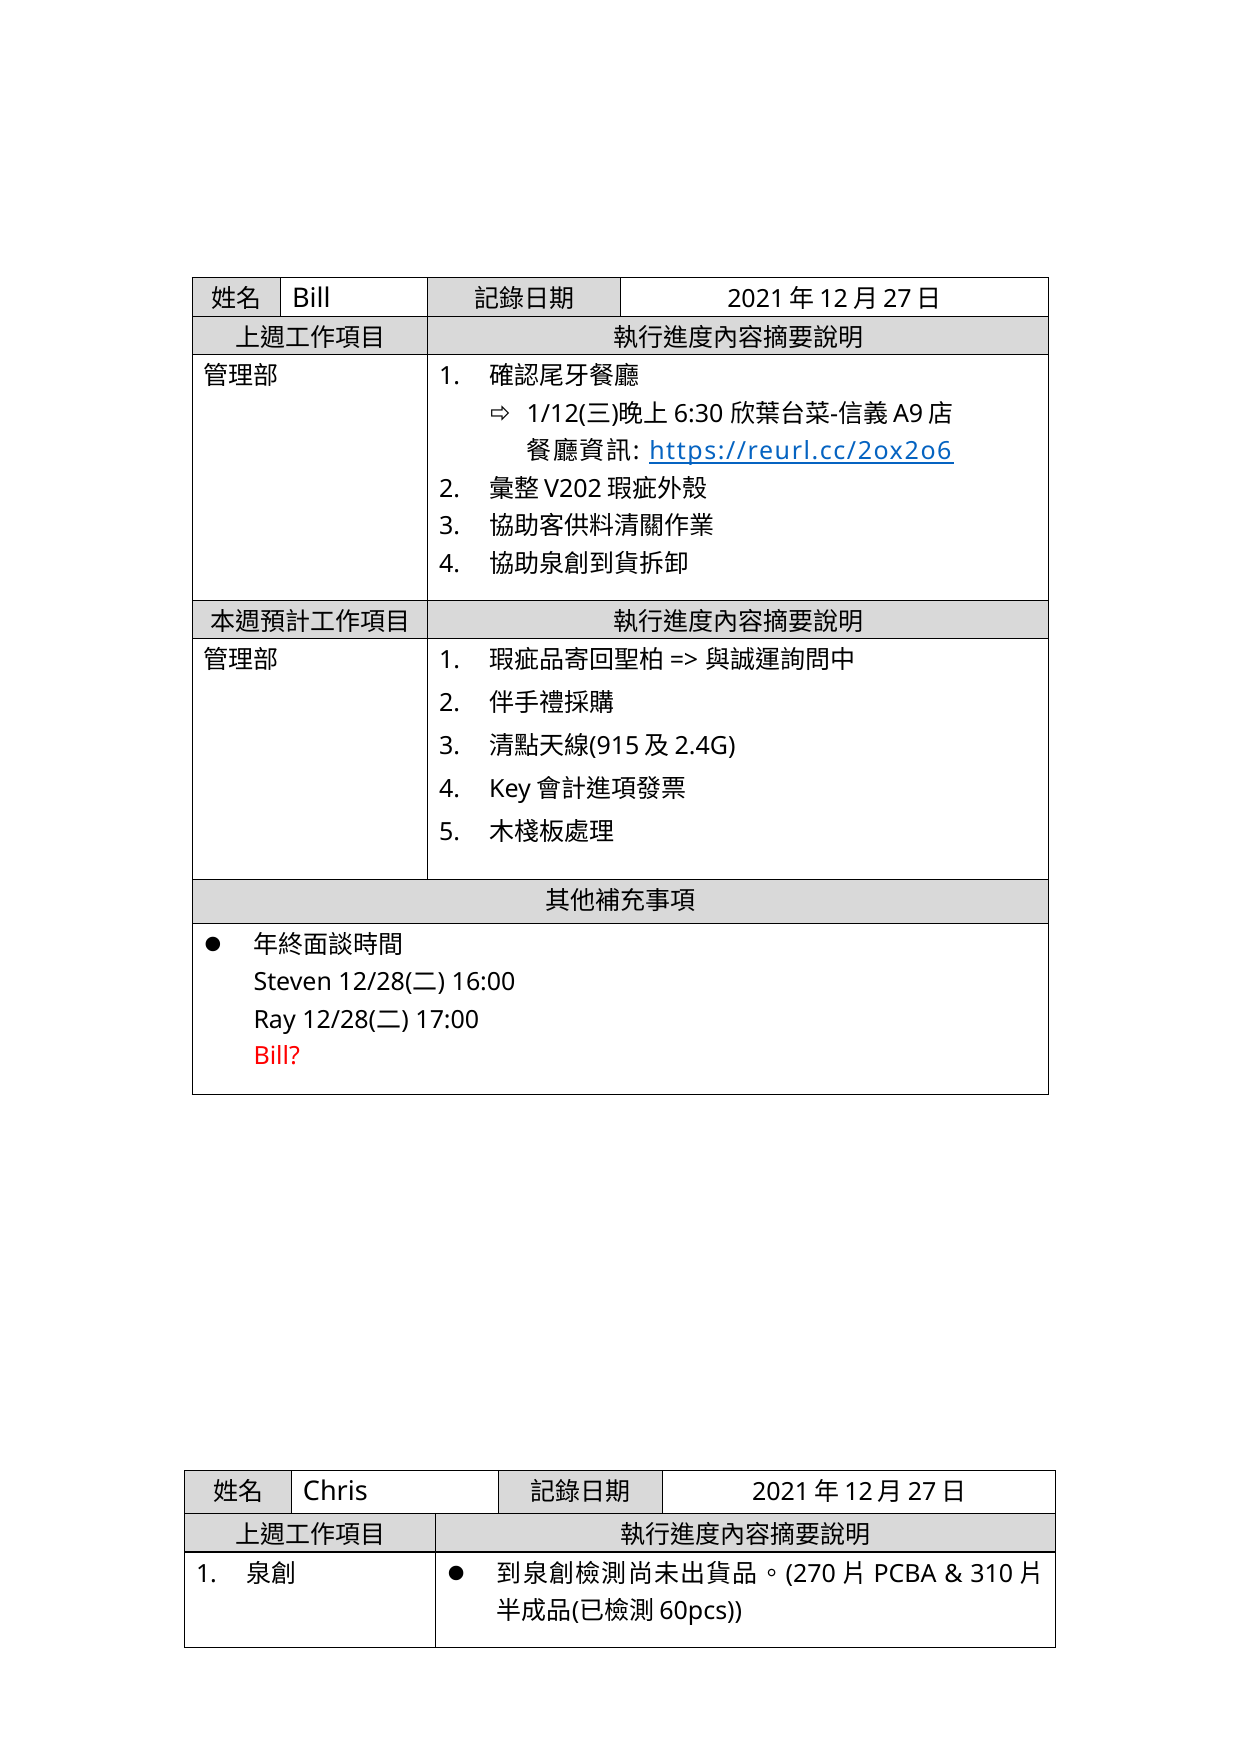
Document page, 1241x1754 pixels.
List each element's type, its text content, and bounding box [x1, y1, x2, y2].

table_cell 管理部 [193, 355, 427, 599]
table_header Chris [292, 1471, 498, 1513]
table_cell 其他補充事項 [193, 880, 1048, 923]
table_cell 瑕疵品寄回聖柏 => 與誠運詢問中 伴手禮採購 清點天線(915及2.4G) Key會計進項發票 木棧板處理 [428, 639, 1048, 879]
table_cell 泉創 [185, 1553, 435, 1647]
table_header 姓名 [185, 1471, 291, 1513]
table_header 記錄日期 [428, 278, 620, 316]
table_header 姓名 [193, 278, 280, 316]
table_cell 執行進度內容摘要說明 [428, 601, 1048, 638]
table_cell 到泉創檢測尚未出貨品。(270片PCBA & 310片半成品(已檢測60pcs)) [436, 1553, 1055, 1647]
table_header 2021年12月27日 [621, 278, 1048, 316]
table_cell 執行進度內容摘要說明 [436, 1514, 1055, 1551]
table_cell 執行進度內容摘要說明 [428, 317, 1048, 354]
table_header 記錄日期 [499, 1471, 662, 1513]
table_cell 本週預計工作項目 [193, 601, 427, 638]
table_cell 上週工作項目 [185, 1514, 435, 1551]
table_cell 確認尾牙餐廳 1/12(三)晚上6:30 欣葉台菜-信義A9店 餐廳資訊: https://reurl.cc/2ox2o6 彙整V202瑕疵外殼 協助客供料清關作業 協助泉創到貨拆卸 [428, 355, 1048, 599]
table_header Bill [281, 278, 427, 316]
table_header 2021年12月27日 [663, 1471, 1055, 1513]
table_cell 年終面談時間 Steven 12/28(二) 16:00 Ray 12/28(二) 17:00 Bill? [193, 924, 1048, 1094]
table_cell 管理部 [193, 639, 427, 879]
table_cell 上週工作項目 [193, 317, 427, 354]
